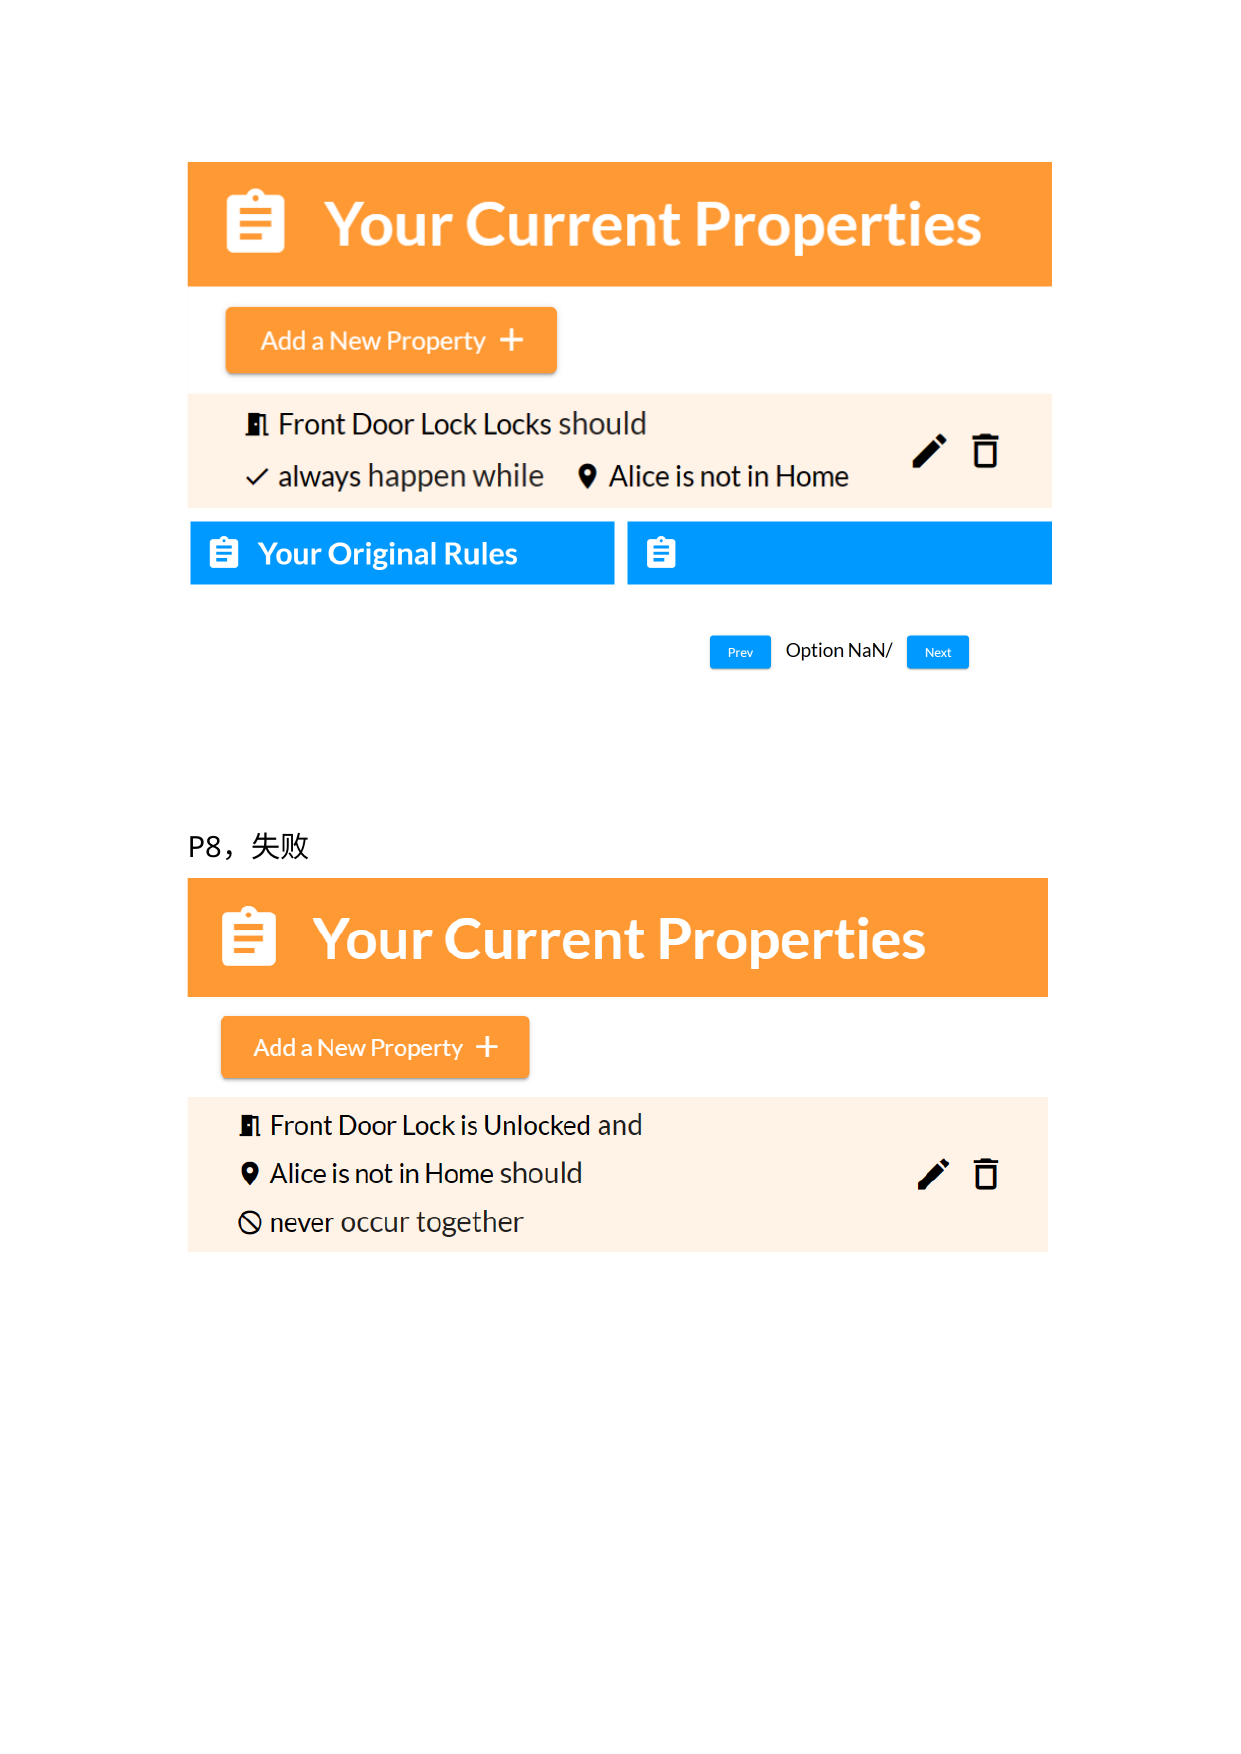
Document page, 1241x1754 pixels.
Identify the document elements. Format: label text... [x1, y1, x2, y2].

text P8，失败 [187, 812, 1053, 877]
picture [187, 519, 1053, 722]
picture [187, 162, 1053, 512]
picture [187, 877, 1053, 1257]
